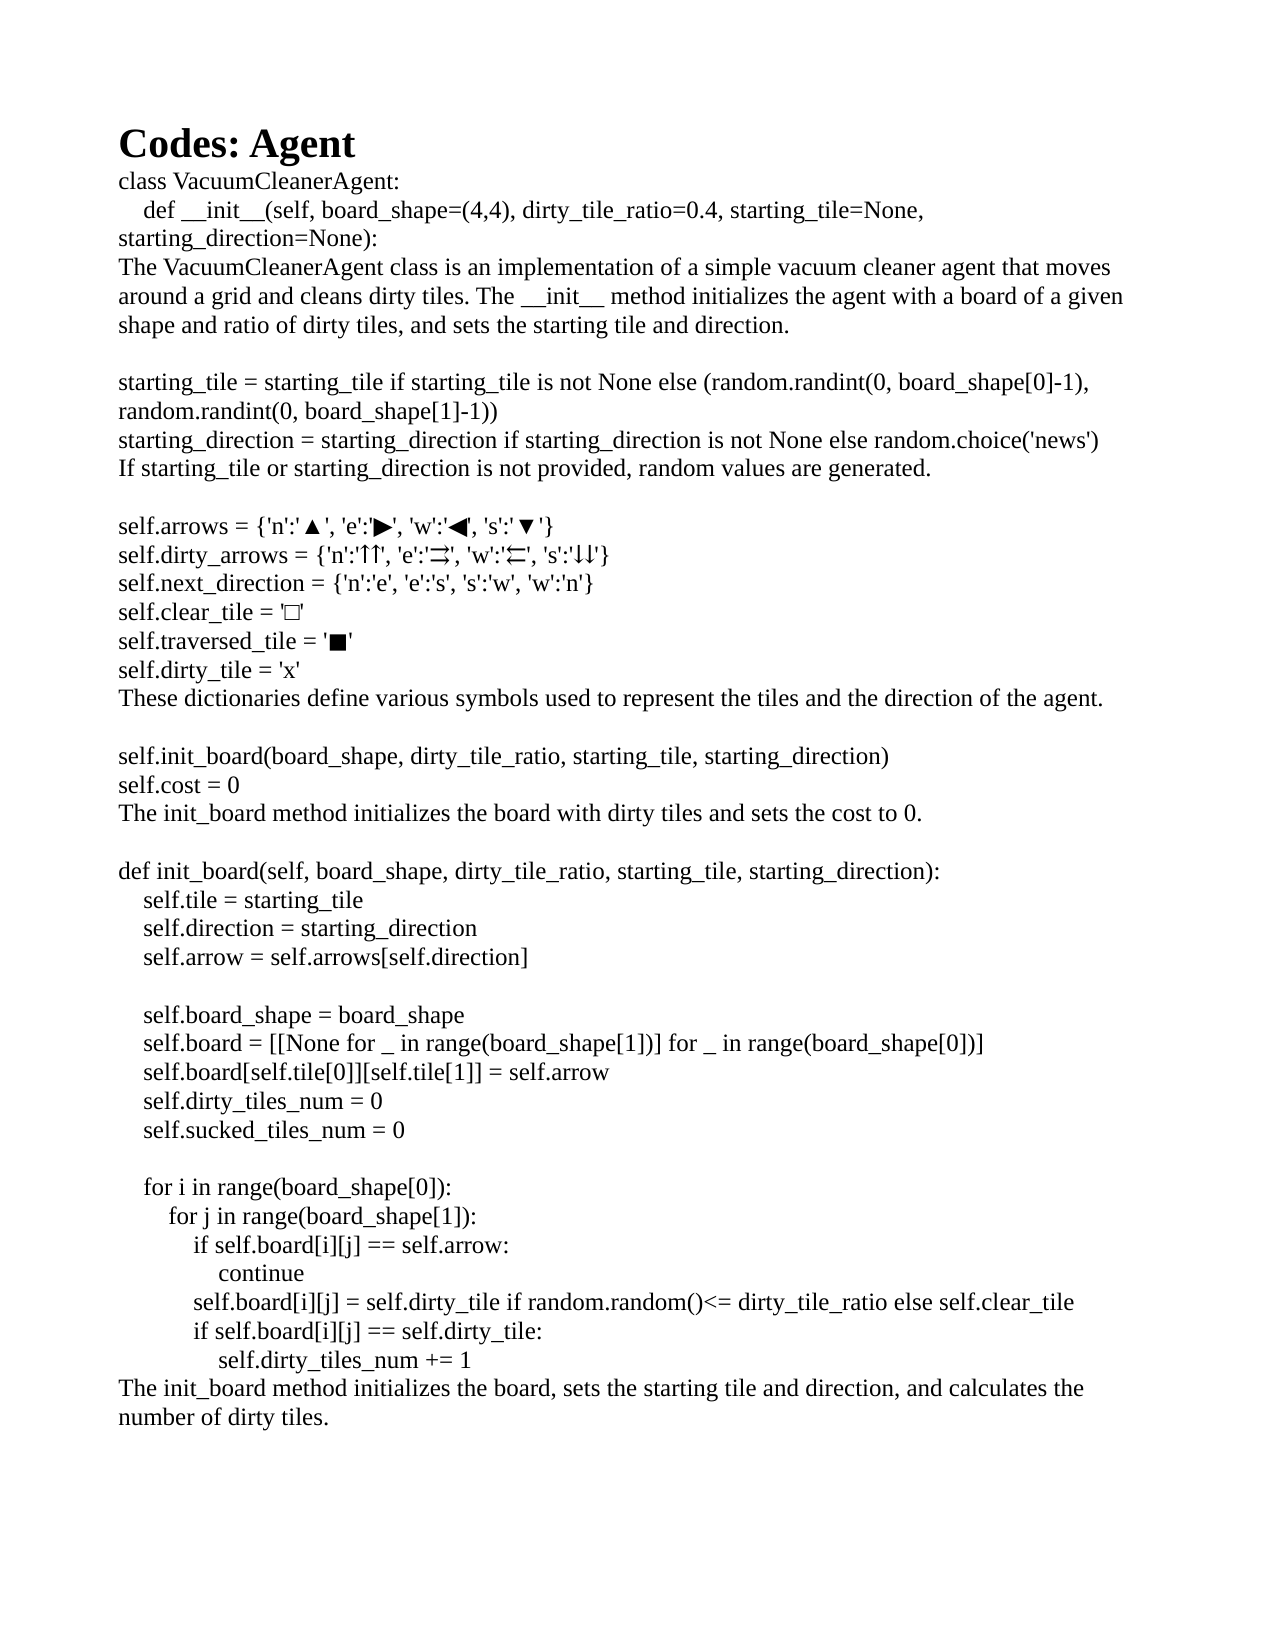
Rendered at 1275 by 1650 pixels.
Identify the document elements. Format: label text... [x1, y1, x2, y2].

text self.dirty_arrows = {'n':'⇈', 'e':'⇉', 'w':'⇇', 's':'⇊'} [118, 540, 1157, 568]
text These dictionaries define various symbols used to represent the tiles and the direction of the agent. [118, 683, 1157, 712]
text self.direction = starting_direction [118, 913, 1157, 942]
text If starting_tile or starting_direction is not provided, random values are generated. [118, 453, 1157, 482]
text continue [118, 1258, 1157, 1287]
text self.arrows = {'n':'▲', 'e':'▶', 'w':'◀', 's':'▼'} [118, 511, 1157, 540]
text for i in range(board_shape[0]): [118, 1172, 1157, 1201]
text def init_board(self, board_shape, dirty_tile_ratio, starting_tile, starting_direction): [118, 856, 1157, 885]
text self.board[self.tile[0]][self.tile[1]] = self.arrow [118, 1057, 1157, 1086]
text self.cost = 0 [118, 770, 1157, 798]
text The init_board method initializes the board with dirty tiles and sets the cost to 0. [118, 798, 1157, 827]
text self.tile = starting_tile [118, 885, 1157, 913]
text self.dirty_tiles_num += 1 [118, 1345, 1157, 1373]
text self.board = [[None for _ in range(board_shape[1])] for _ in range(board_shape[0])] [118, 1028, 1157, 1057]
text self.sucked_tiles_num = 0 [118, 1115, 1157, 1143]
text self.board_shape = board_shape [118, 1000, 1157, 1028]
text self.clear_tile = '□' [118, 597, 1157, 626]
text for j in range(board_shape[1]): [118, 1201, 1157, 1230]
text self.next_direction = {'n':'e', 'e':'s', 's':'w', 'w':'n'} [118, 568, 1157, 597]
text if self.board[i][j] == self.dirty_tile: [118, 1316, 1157, 1345]
text starting_direction = starting_direction if starting_direction is not None else random.choice('news') [118, 425, 1157, 453]
text self.dirty_tile = 'x' [118, 655, 1157, 683]
text class VacuumCleanerAgent: [118, 166, 1157, 195]
text self.board[i][j] = self.dirty_tile if random.random()<= dirty_tile_ratio else self.clear_tile [118, 1287, 1157, 1316]
text self.traversed_tile = '◼' [118, 626, 1157, 655]
text The init_board method initializes the board, sets the starting tile and direction, and calculates the number of dirty tiles. [118, 1373, 1157, 1431]
text if self.board[i][j] == self.arrow: [118, 1230, 1157, 1258]
text self.dirty_tiles_num = 0 [118, 1086, 1157, 1115]
text def __init__(self, board_shape=(4,4), dirty_tile_ratio=0.4, starting_tile=None, starting_direction=None): [118, 195, 1157, 252]
text starting_tile = starting_tile if starting_tile is not None else (random.randint(0, board_shape[0]-1), random.randint(0, board_shape[1]-1)) [118, 367, 1157, 425]
text self.init_board(board_shape, dirty_tile_ratio, starting_tile, starting_direction) [118, 741, 1157, 770]
text Codes: Agent [118, 118, 1157, 166]
text The VacuumCleanerAgent class is an implementation of a simple vacuum cleaner agent that moves around a grid and cleans dirty tiles. The __init__ method initializes the agent with a board of a given shape and ratio of dirty tiles, and sets the starting tile and direction. [118, 252, 1157, 338]
text self.arrow = self.arrows[self.direction] [118, 942, 1157, 971]
